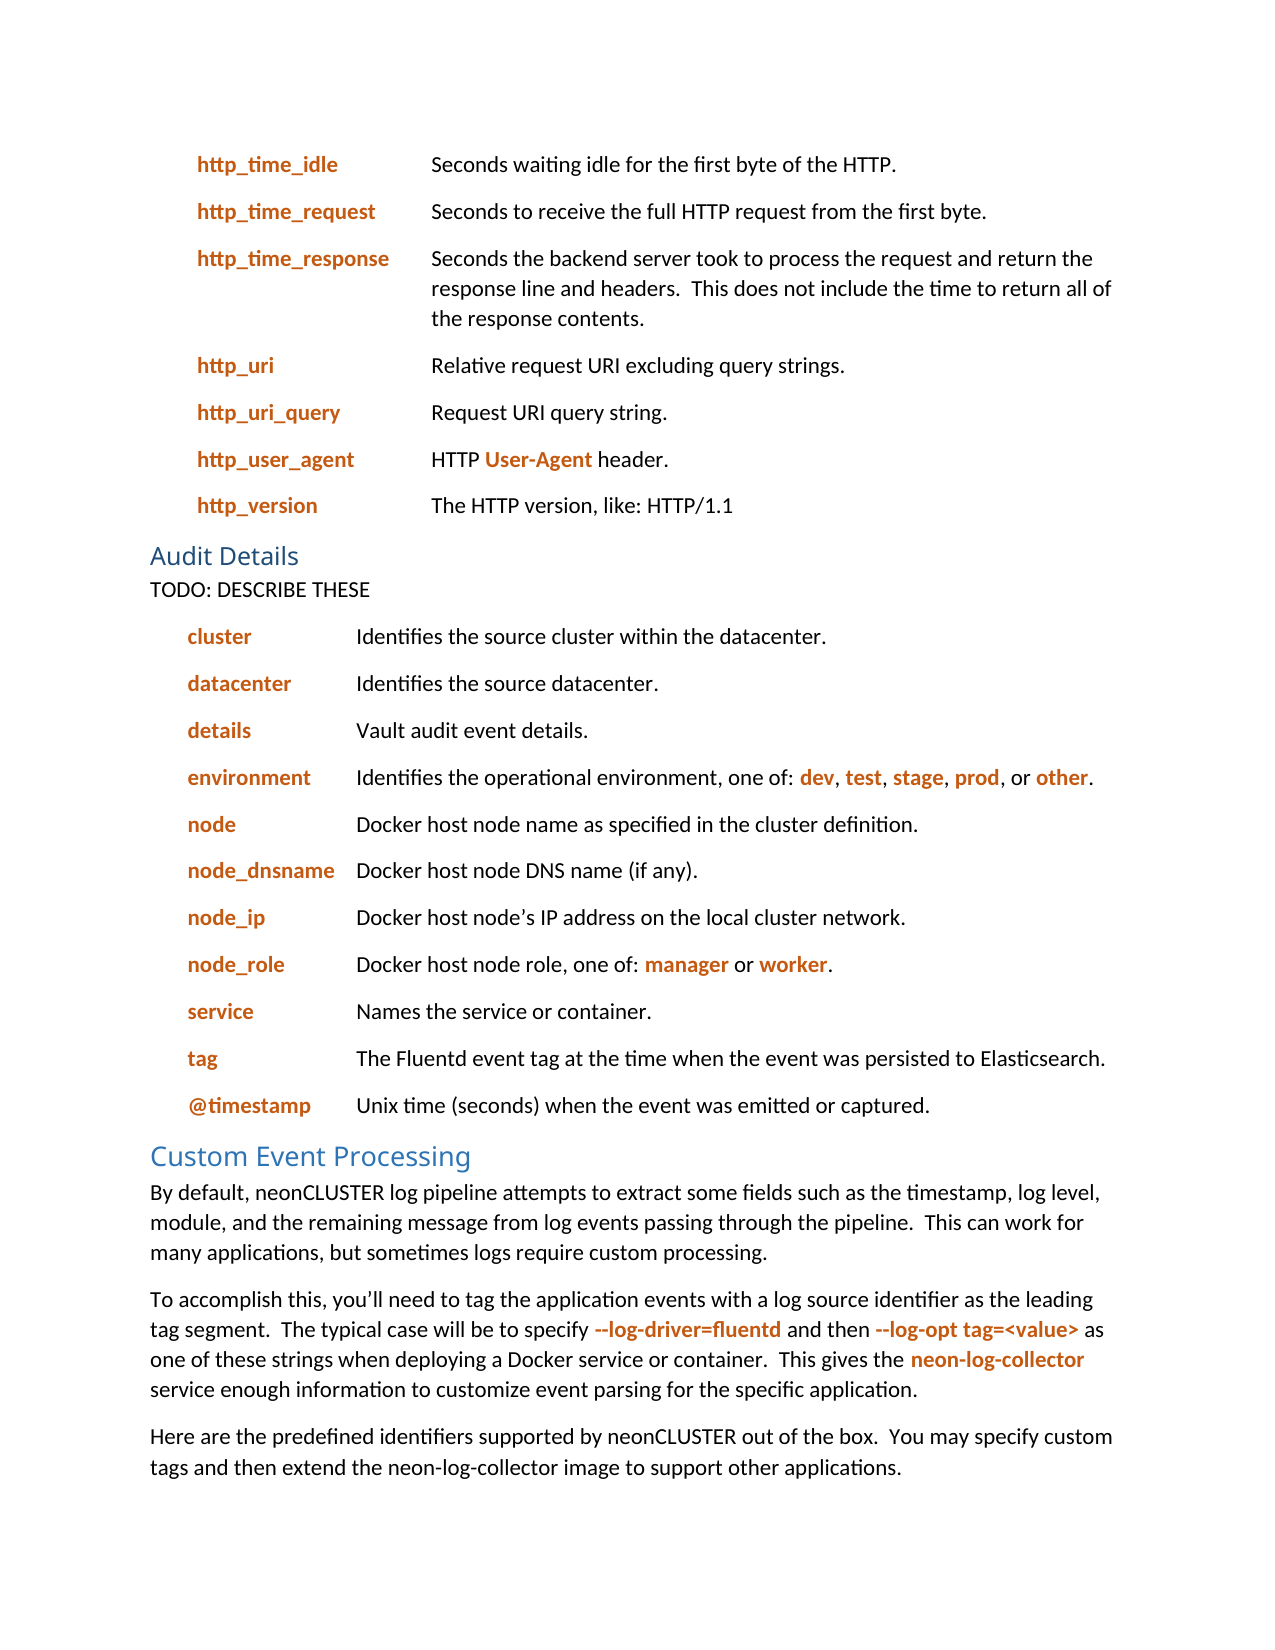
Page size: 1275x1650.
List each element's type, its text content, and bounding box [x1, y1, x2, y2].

text To accomplish this, you’ll need to tag the application events with a log source identifier as the leading tag segment. The typical case will be to specify --log-driver=fluentd and then --log-opt tag=<value> as one of these strings when deploying a Docker service or container. This gives the neon-log-collector service enough information to customize event parsing for the specific application. [150, 1285, 1125, 1403]
text cluster Identifies the source cluster within the datacenter. [187, 622, 1125, 650]
text node Docker host node name as specified in the cluster definition. [187, 810, 1125, 838]
text node_dnsname Docker host node DNS name (if any). [187, 857, 1125, 884]
text Here are the predefined identifiers supported by neonCLUSTER out of the box. You may specify custom tags and then extend the neon-log-collector image to support other applications. [150, 1422, 1125, 1481]
text environment Identifies the operational environment, one of: dev, test, stage, prod, or other. [187, 763, 1125, 791]
text http_time_response Seconds the backend server took to process the request and return the response line and headers. This does not include the time to return all of the response contents. [197, 244, 1125, 332]
text datacenter Identifies the source datacenter. [187, 669, 1125, 697]
subtitle Custom Event Processing [150, 1138, 1125, 1175]
text node_role Docker host node role, one of: manager or worker. [187, 950, 1125, 978]
text http_time_idle Seconds waiting idle for the first byte of the HTTP. [197, 150, 1125, 178]
text service Names the service or container. [187, 997, 1125, 1025]
text details Vault audit event details. [187, 716, 1125, 744]
text http_time_request Seconds to receive the full HTTP request from the first byte. [197, 197, 1125, 225]
text http_user_agent HTTP User-Agent header. [197, 445, 1125, 473]
subtitle Audit Details [150, 538, 1125, 573]
text http_uri Relative request URI excluding query strings. [197, 351, 1125, 379]
text node_ip Docker host node’s IP address on the local cluster network. [187, 903, 1125, 931]
text http_uri_query Request URI query string. [197, 398, 1125, 426]
text TODO: DESCRIBE THESE [150, 575, 1125, 603]
text http_version The HTTP version, like: HTTP/1.1 [197, 492, 1125, 520]
text By default, neonCLUSTER log pipeline attempts to extract some fields such as the timestamp, log level, module, and the remaining message from log events passing through the pipeline. This can work for many applications, but sometimes logs require custom processing. [150, 1178, 1125, 1266]
text tag The Fluentd event tag at the time when the event was persisted to Elasticsearch. [187, 1044, 1125, 1072]
text @timestamp Unix time (seconds) when the event was emitted or captured. [187, 1091, 1125, 1119]
